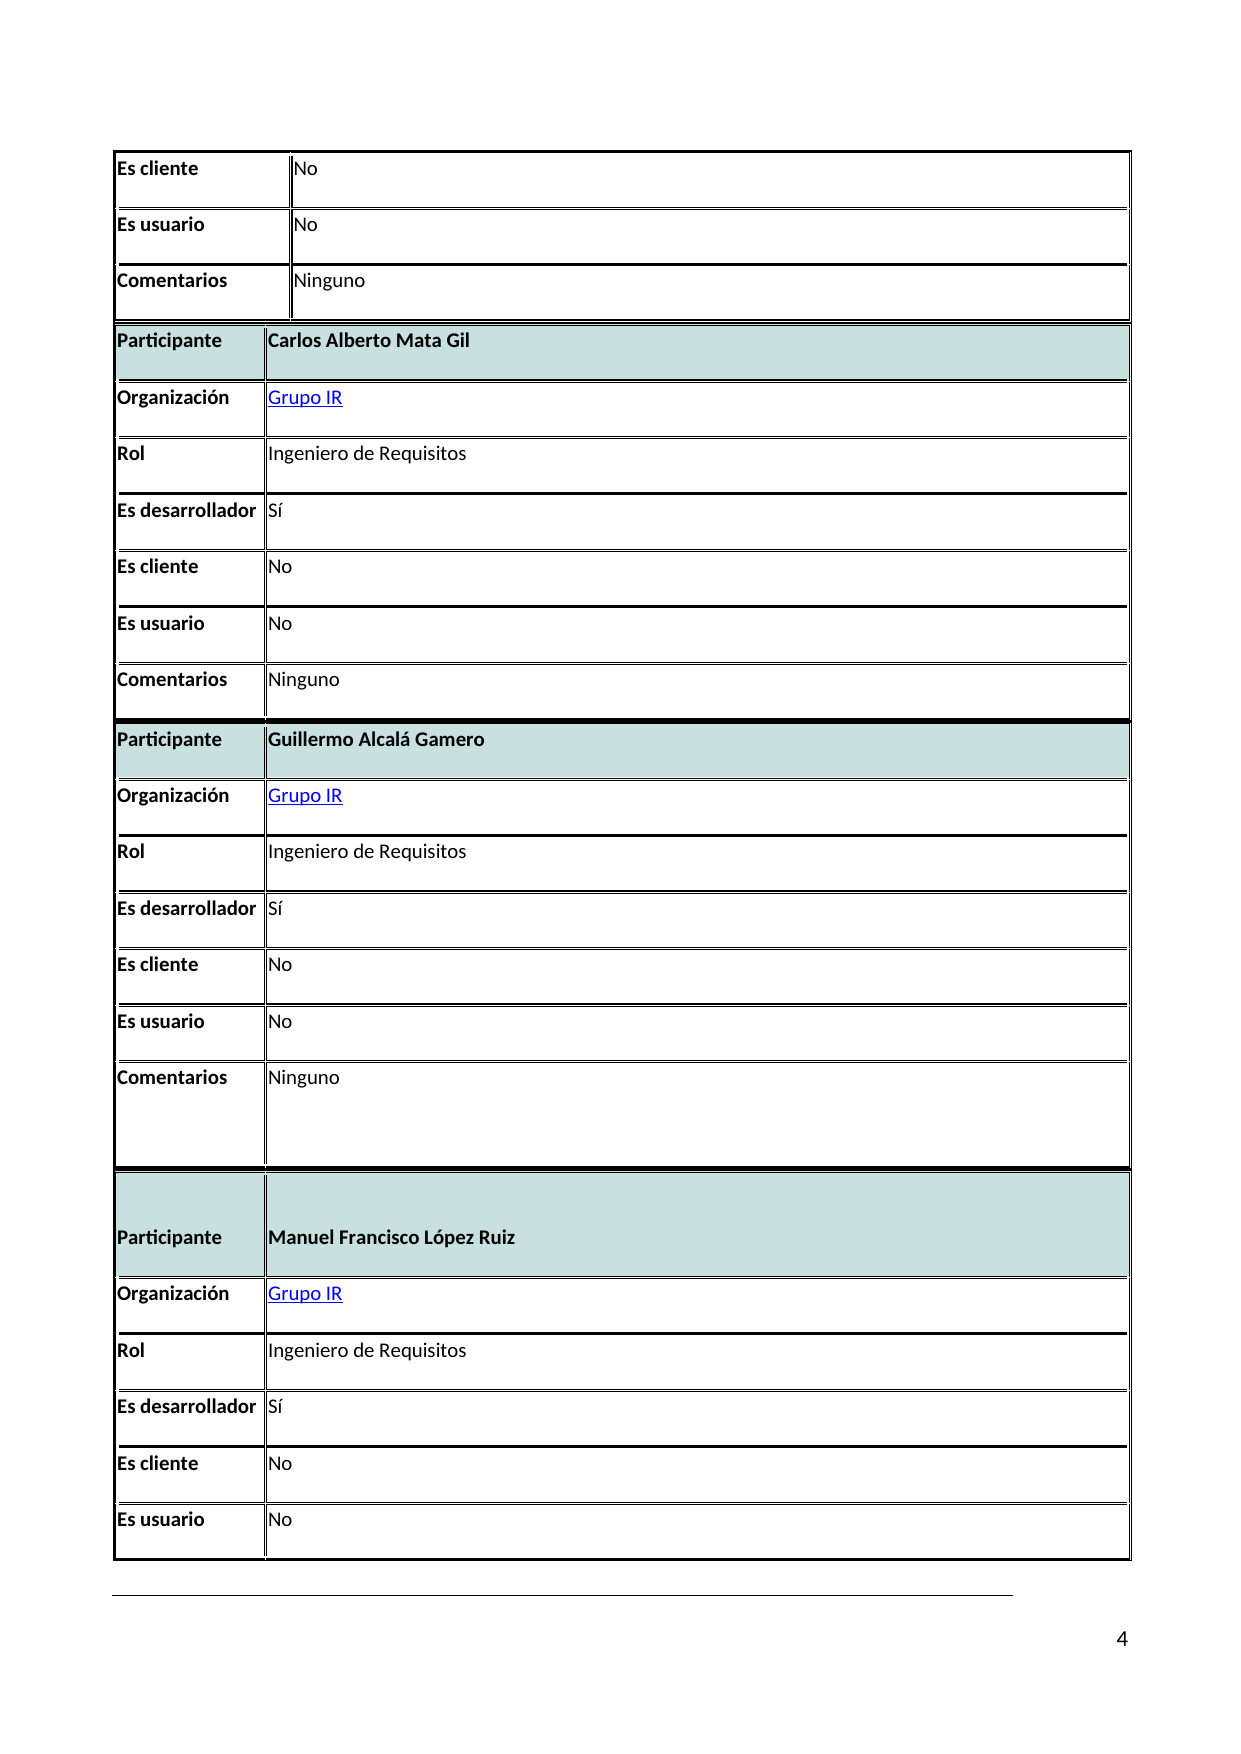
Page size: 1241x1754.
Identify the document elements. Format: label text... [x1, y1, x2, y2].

table_cell Es usuario [116, 605, 264, 661]
table_cell Organización [116, 778, 264, 834]
table_cell Sí [267, 1389, 1129, 1445]
table_cell Ingeniero de Requisitos [266, 436, 1130, 492]
table_cell Grupo IR [267, 778, 1129, 834]
table_cell Es desarrollador [116, 1389, 264, 1445]
table_cell Es usuario [116, 206, 289, 263]
table_header Participante [116, 724, 266, 777]
table_cell Comentarios [115, 263, 291, 319]
table_header Manuel Francisco López Ruiz [266, 1173, 1129, 1276]
table_cell Sí [267, 492, 1129, 548]
table_cell Rol [116, 834, 264, 890]
table_cell Ingeniero de Requisitos [267, 834, 1129, 890]
table_cell Es usuario [116, 1501, 266, 1558]
table_cell Es cliente [116, 1445, 264, 1501]
table_cell No [266, 1501, 1129, 1558]
table_cell Comentarios [115, 1060, 266, 1166]
table_cell Grupo IR [266, 1276, 1130, 1332]
table_cell No [267, 549, 1129, 605]
table_cell Es usuario [116, 1003, 264, 1060]
table_cell Organización [116, 379, 264, 436]
table_cell Ninguno [266, 1060, 1130, 1166]
table_cell No [267, 1445, 1129, 1501]
table_header Guillermo Alcalá Gamero [266, 724, 1129, 777]
table_cell Organización [115, 1276, 266, 1332]
table_cell Es desarrollador [116, 492, 264, 548]
table_cell Es cliente [116, 152, 291, 206]
table_cell Rol [116, 1332, 264, 1388]
table_cell Es cliente [116, 549, 264, 605]
table_cell No [293, 206, 1129, 263]
table_cell Ingeniero de Requisitos [267, 1332, 1129, 1388]
table_cell Grupo IR [267, 379, 1129, 436]
table_header Participante [116, 326, 266, 379]
table_header Participante [116, 1173, 266, 1276]
table_cell No [291, 153, 1129, 206]
table_cell No [267, 605, 1129, 661]
table_cell Es desarrollador [116, 890, 264, 947]
table_header Carlos Alberto Mata Gil [266, 326, 1129, 379]
table_cell Ninguno [266, 661, 1129, 718]
table_cell No [267, 1003, 1129, 1060]
table_cell Ninguno [291, 263, 1130, 319]
table_cell Rol [115, 436, 266, 492]
table_cell No [266, 947, 1130, 1003]
table_cell Comentarios [116, 661, 266, 718]
table_cell Sí [267, 890, 1129, 947]
table_cell Es cliente [115, 947, 266, 1003]
